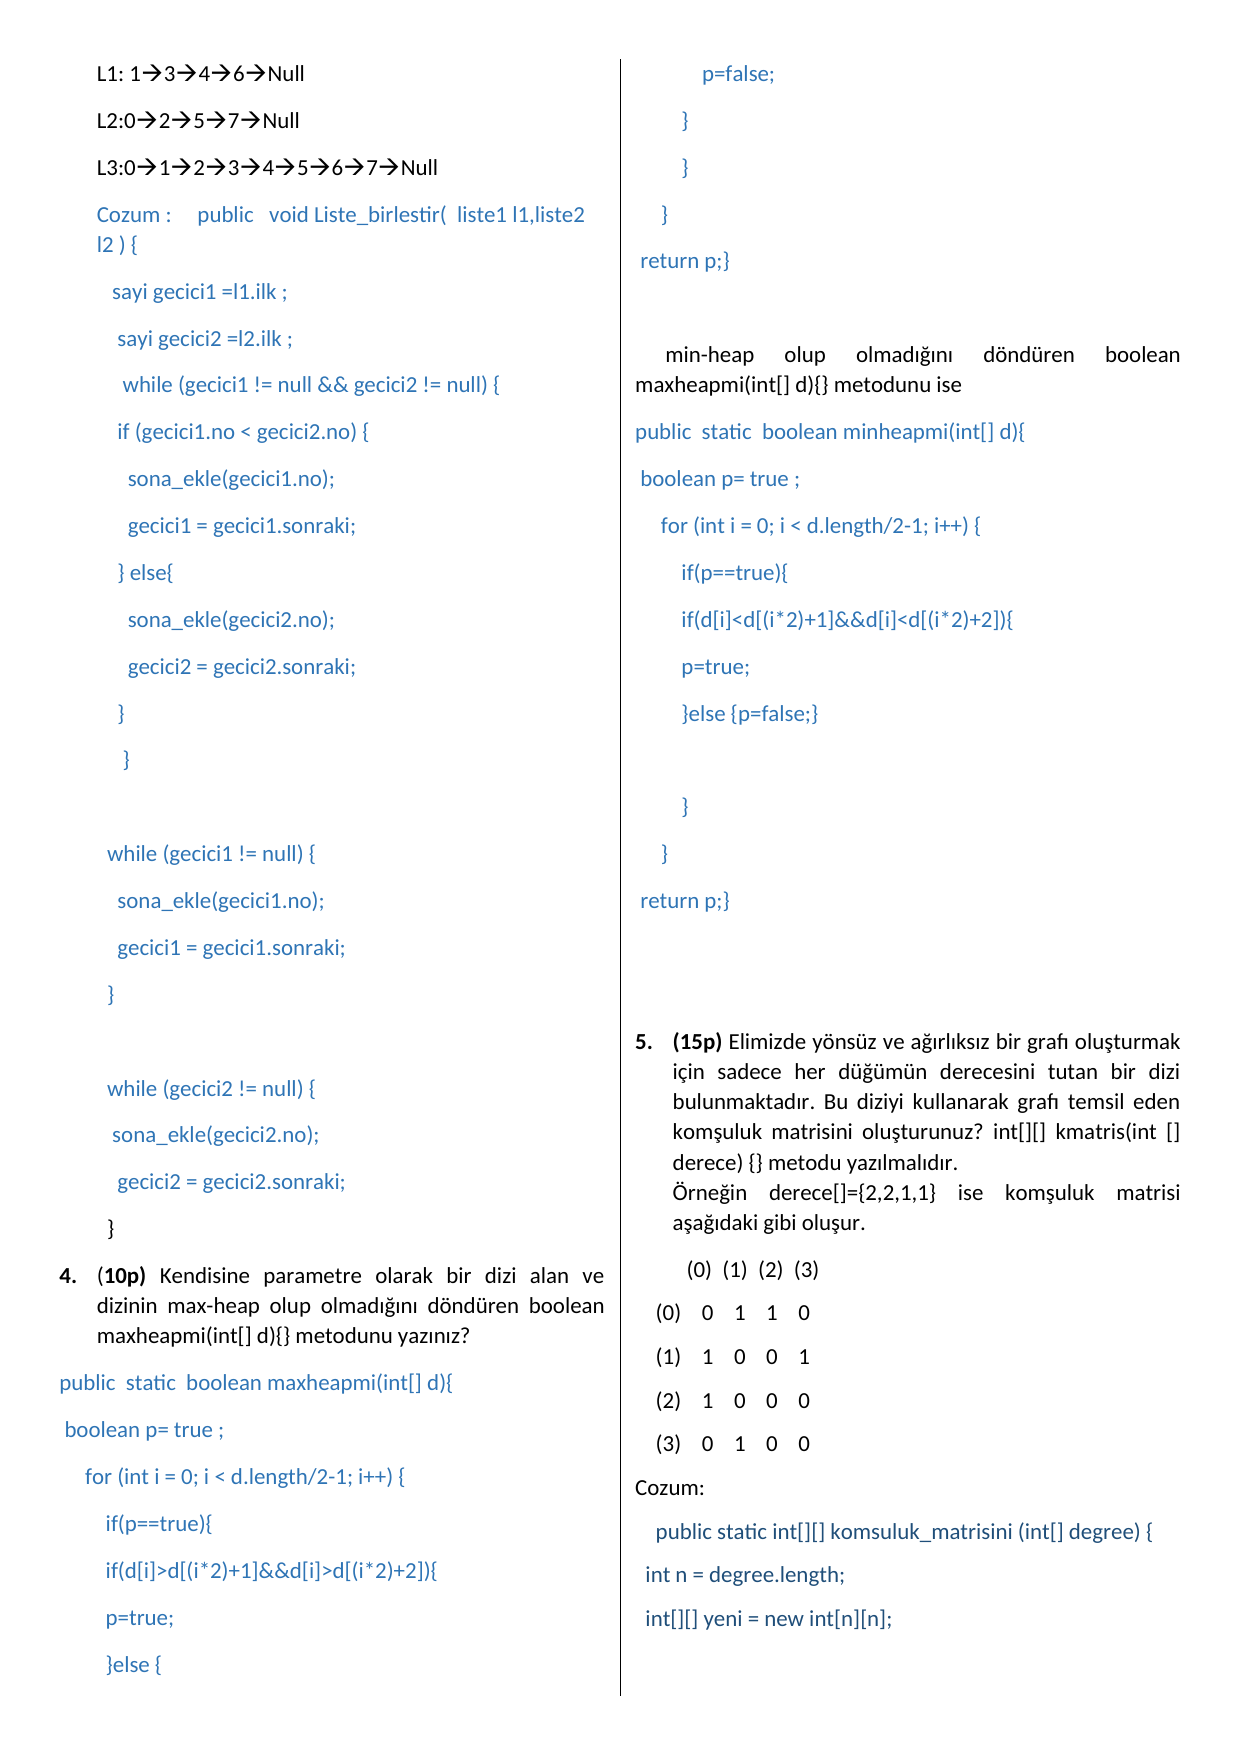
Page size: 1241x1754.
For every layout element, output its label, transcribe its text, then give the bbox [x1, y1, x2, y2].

text for (int i = 0; i < d.length/2-1; i++) { [59, 1462, 605, 1490]
text if(p==true){ [635, 558, 1181, 586]
text p=true; [59, 1603, 605, 1631]
text boolean p= true ; [635, 464, 1181, 492]
text Cozum: [635, 1473, 1181, 1501]
text L3:01234567Null [97, 153, 605, 181]
text } [97, 746, 605, 773]
text } [97, 1214, 605, 1242]
text while (gecici1 != null && gecici2 != null) { [97, 371, 605, 398]
text } [97, 980, 605, 1008]
text (0) (1) (2) (3) [635, 1255, 1181, 1283]
text int n = degree.length; [635, 1560, 1181, 1588]
text while (gecici1 != null) { [97, 839, 605, 867]
text sona_ekle(gecici1.no); [97, 886, 605, 914]
text }else {p=false;} [635, 699, 1181, 727]
text (1) 1 0 0 1 [635, 1342, 1181, 1370]
text min-heap olup olmadığını döndüren boolean maxheapmi(int[] d){} metodunu ise [635, 340, 1181, 398]
text } [97, 699, 605, 727]
text } else{ [97, 558, 605, 586]
text sona_ekle(gecici2.no); [97, 605, 605, 633]
text gecici2 = gecici2.sonraki; [97, 1167, 605, 1195]
text public static boolean minheapmi(int[] d){ [635, 417, 1181, 445]
text gecici1 = gecici1.sonraki; [97, 933, 605, 961]
list (10p) Kendisine parametre olarak bir dizi alan ve dizinin max-heap olup olmadığını döndüren boolean maxheapmi(int[] d){} metodunu yazınız? [59, 1261, 605, 1349]
text } [635, 200, 1181, 228]
text gecici2 = gecici2.sonraki; [97, 652, 605, 680]
text (3) 0 1 0 0 [635, 1429, 1181, 1457]
text sona_ekle(gecici1.no); [97, 464, 605, 492]
text if(p==true){ [59, 1509, 605, 1537]
text (2) 1 0 0 0 [635, 1386, 1181, 1414]
text } [635, 839, 1181, 867]
text Cozum : public void Liste_birlestir( liste1 l1,liste2 l2 ) { [97, 200, 605, 258]
text if(d[i]<d[(i*2)+1]&&d[i]<d[(i*2)+2]){ [635, 605, 1181, 633]
text boolean p= true ; [59, 1415, 605, 1443]
text sayi gecici1 =l1.ilk ; [97, 277, 605, 305]
text int[][] yeni = new int[n][n]; [635, 1604, 1181, 1632]
text gecici1 = gecici1.sonraki; [97, 511, 605, 539]
text if(d[i]>d[(i*2)+1]&&d[i]>d[(i*2)+2]){ [59, 1556, 605, 1584]
text L1: 1346Null [97, 59, 605, 87]
text for (int i = 0; i < d.length/2-1; i++) { [635, 511, 1181, 539]
text return p;} [635, 886, 1181, 914]
list (15p) Elimizde yönsüz ve ağırlıksız bir grafı oluşturmak için sadece her düğümün derecesini tutan bir dizi bulunmaktadır. Bu diziyi kullanarak grafı temsil eden komşuluk matrisini oluşturunuz? int[][] kmatris(int [] derece) {} metodu yazılmalıdır. [635, 1027, 1181, 1176]
text sona_ekle(gecici2.no); [97, 1121, 605, 1148]
text p=false; [635, 59, 1181, 87]
list Örneğin derece[]={2,2,1,1} ise komşuluk matrisi aşağıdaki gibi oluşur. [672, 1178, 1181, 1236]
text return p;} [635, 247, 1181, 274]
text } [635, 106, 1181, 134]
text } [635, 792, 1181, 820]
text sayi gecici2 =l2.ilk ; [97, 324, 605, 352]
text (0) 0 1 1 0 [635, 1298, 1181, 1327]
text L2:0257Null [97, 106, 605, 134]
text p=true; [635, 652, 1181, 680]
text }else { [59, 1650, 605, 1678]
text public static boolean maxheapmi(int[] d){ [59, 1368, 605, 1396]
text while (gecici2 != null) { [97, 1074, 605, 1102]
text if (gecici1.no < gecici2.no) { [97, 417, 605, 445]
text public static int[][] komsuluk_matrisini (int[] degree) { [635, 1517, 1181, 1545]
text } [635, 153, 1181, 181]
